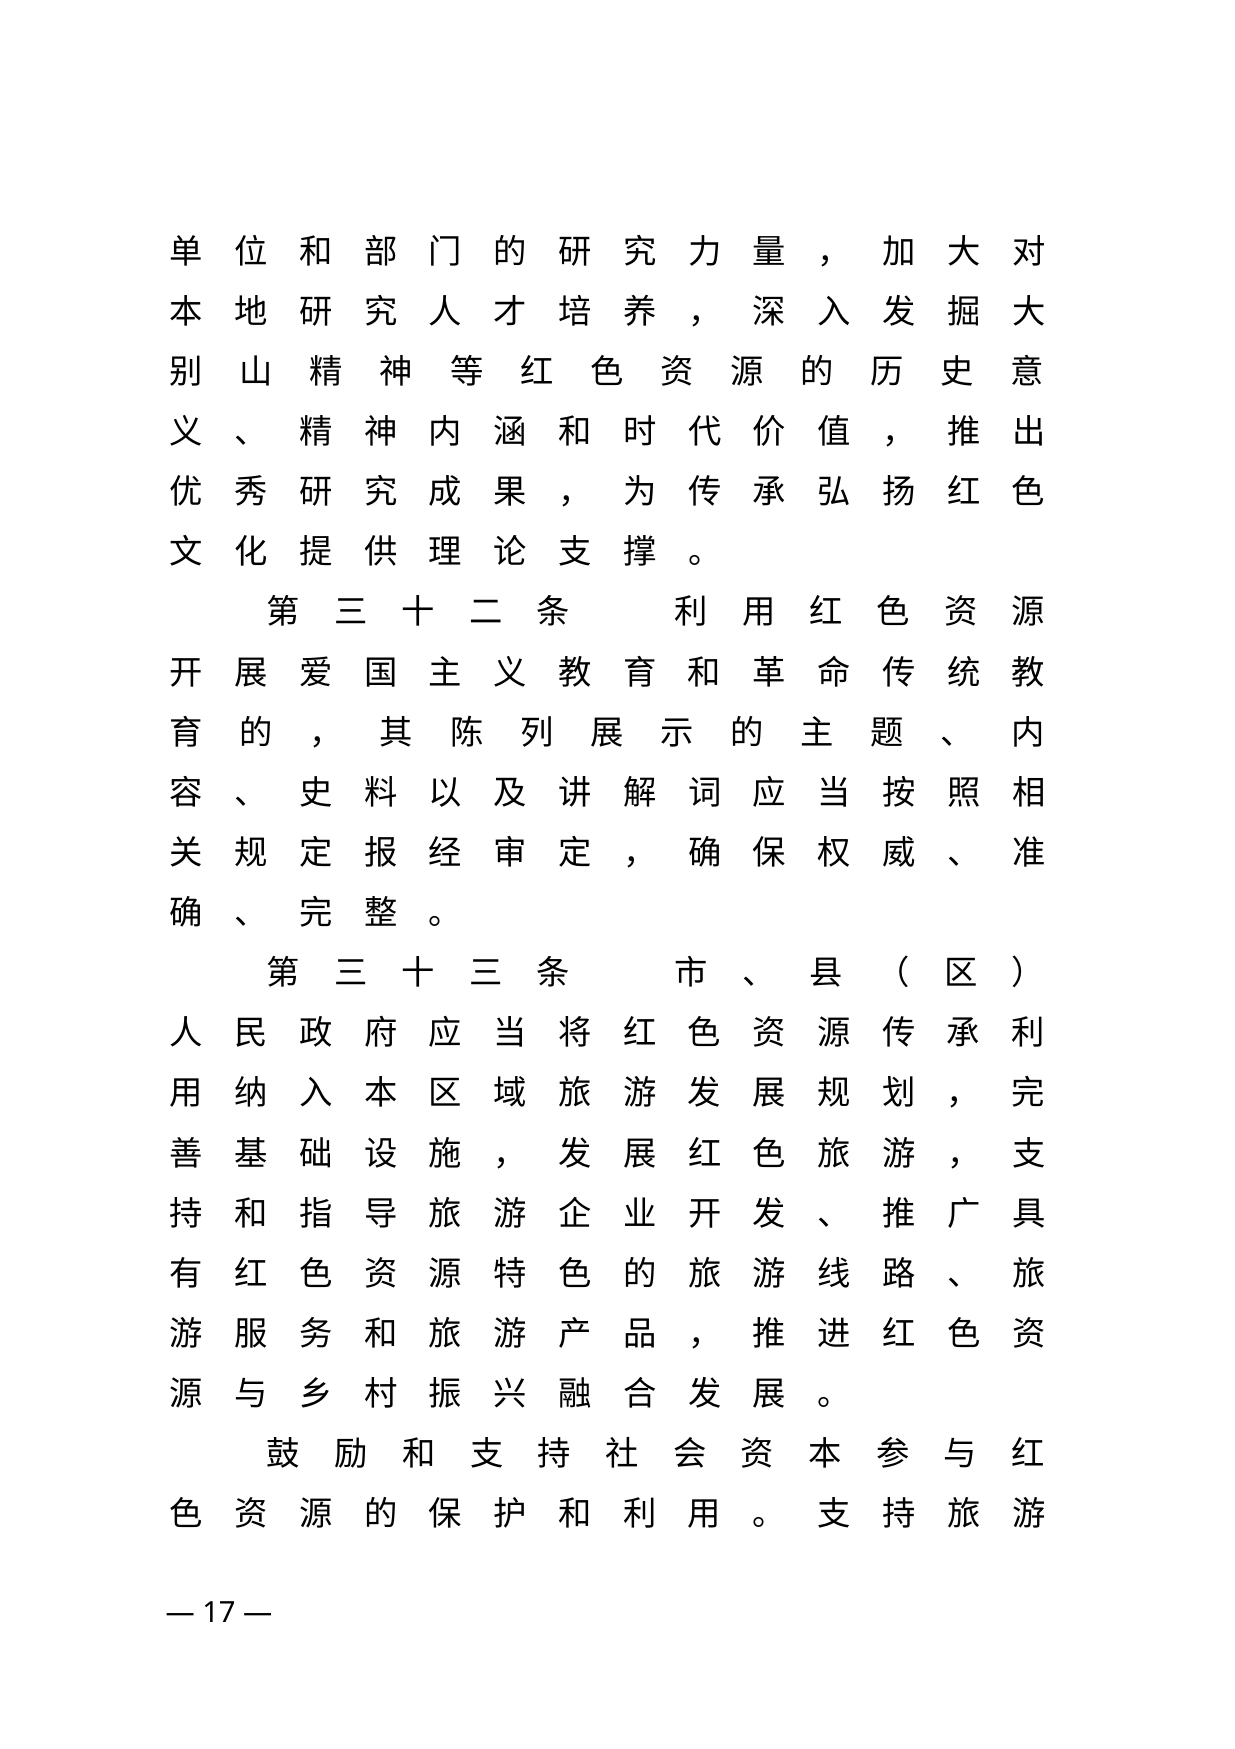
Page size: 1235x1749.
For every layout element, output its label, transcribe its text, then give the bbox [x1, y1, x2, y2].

text 第三十三条 市、县（区）人民政府应当将红色资源传承利用纳入本区域旅游发展规划，完善基础设施，发展红色旅游，支持和指导旅游企业开发、推广具有红色资源特色的旅游线路、旅游服务和旅游产品，推进红色资源与乡村振兴融合发展。 [169, 940, 1077, 1421]
text 第三十二条 利用红色资源开展爱国主义教育和革命传统教育的，其陈列展示的主题、内容、史料以及讲解词应当按照相关规定报经审定，确保权威、准确、完整。 [169, 579, 1077, 940]
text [169, 1421, 1077, 1541]
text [169, 219, 1077, 579]
